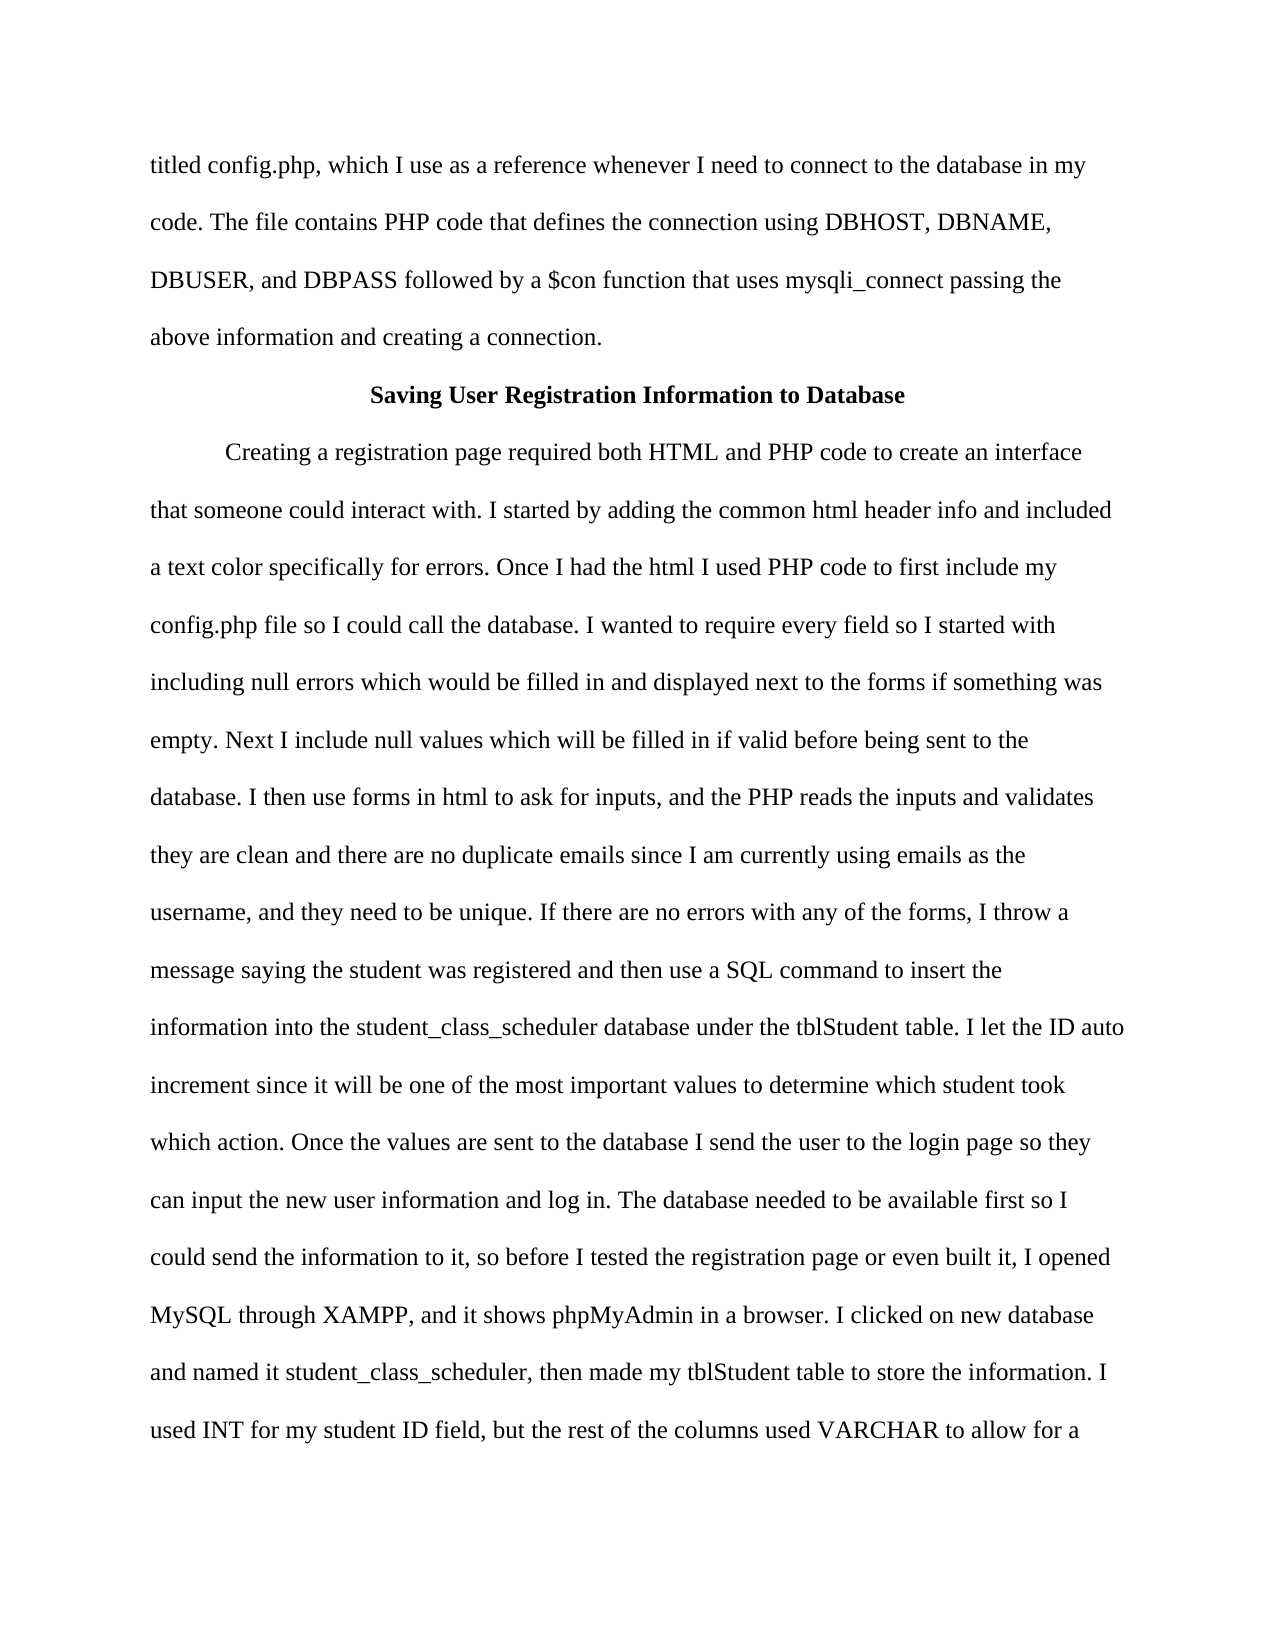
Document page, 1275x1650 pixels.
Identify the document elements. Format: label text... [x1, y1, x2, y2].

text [150, 150, 1125, 351]
text Saving User Registration Information to Database [150, 380, 1125, 409]
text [150, 437, 1125, 1444]
